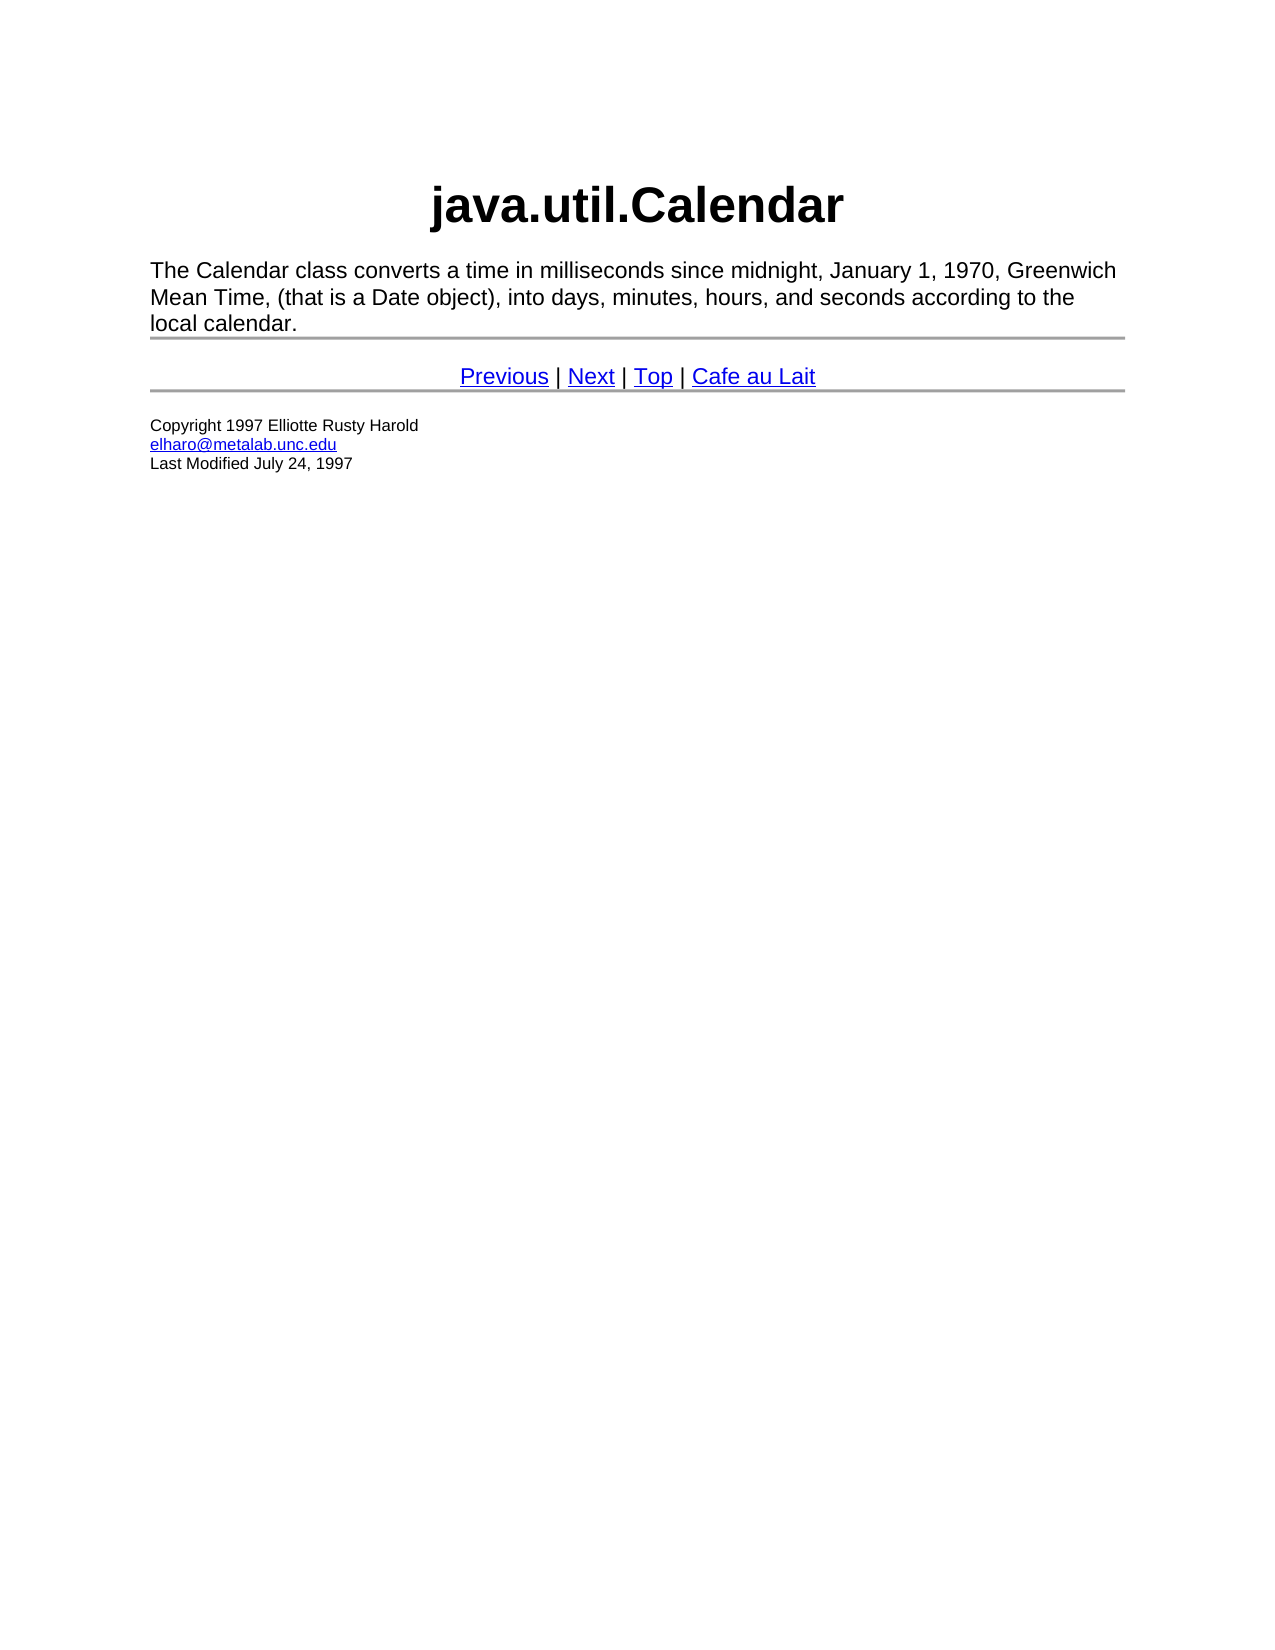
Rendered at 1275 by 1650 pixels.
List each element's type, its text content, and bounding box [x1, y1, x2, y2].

text The Calendar class converts a time in milliseconds since midnight, January 1, 1970, Greenwich Mean Time, (that is a Date object), into days, minutes, hours, and seconds according to the local calendar. [150, 257, 1125, 336]
text elharo@metalab.unc.edu [150, 435, 1125, 454]
text Last Modified July 24, 1997 [150, 454, 1125, 473]
text Copyright 1997 Elliotte Rusty Harold [150, 393, 1125, 435]
subtitle java.util.Calendar [150, 175, 1125, 232]
text Previous | Next | Top | Cafe au Lait [150, 340, 1125, 389]
